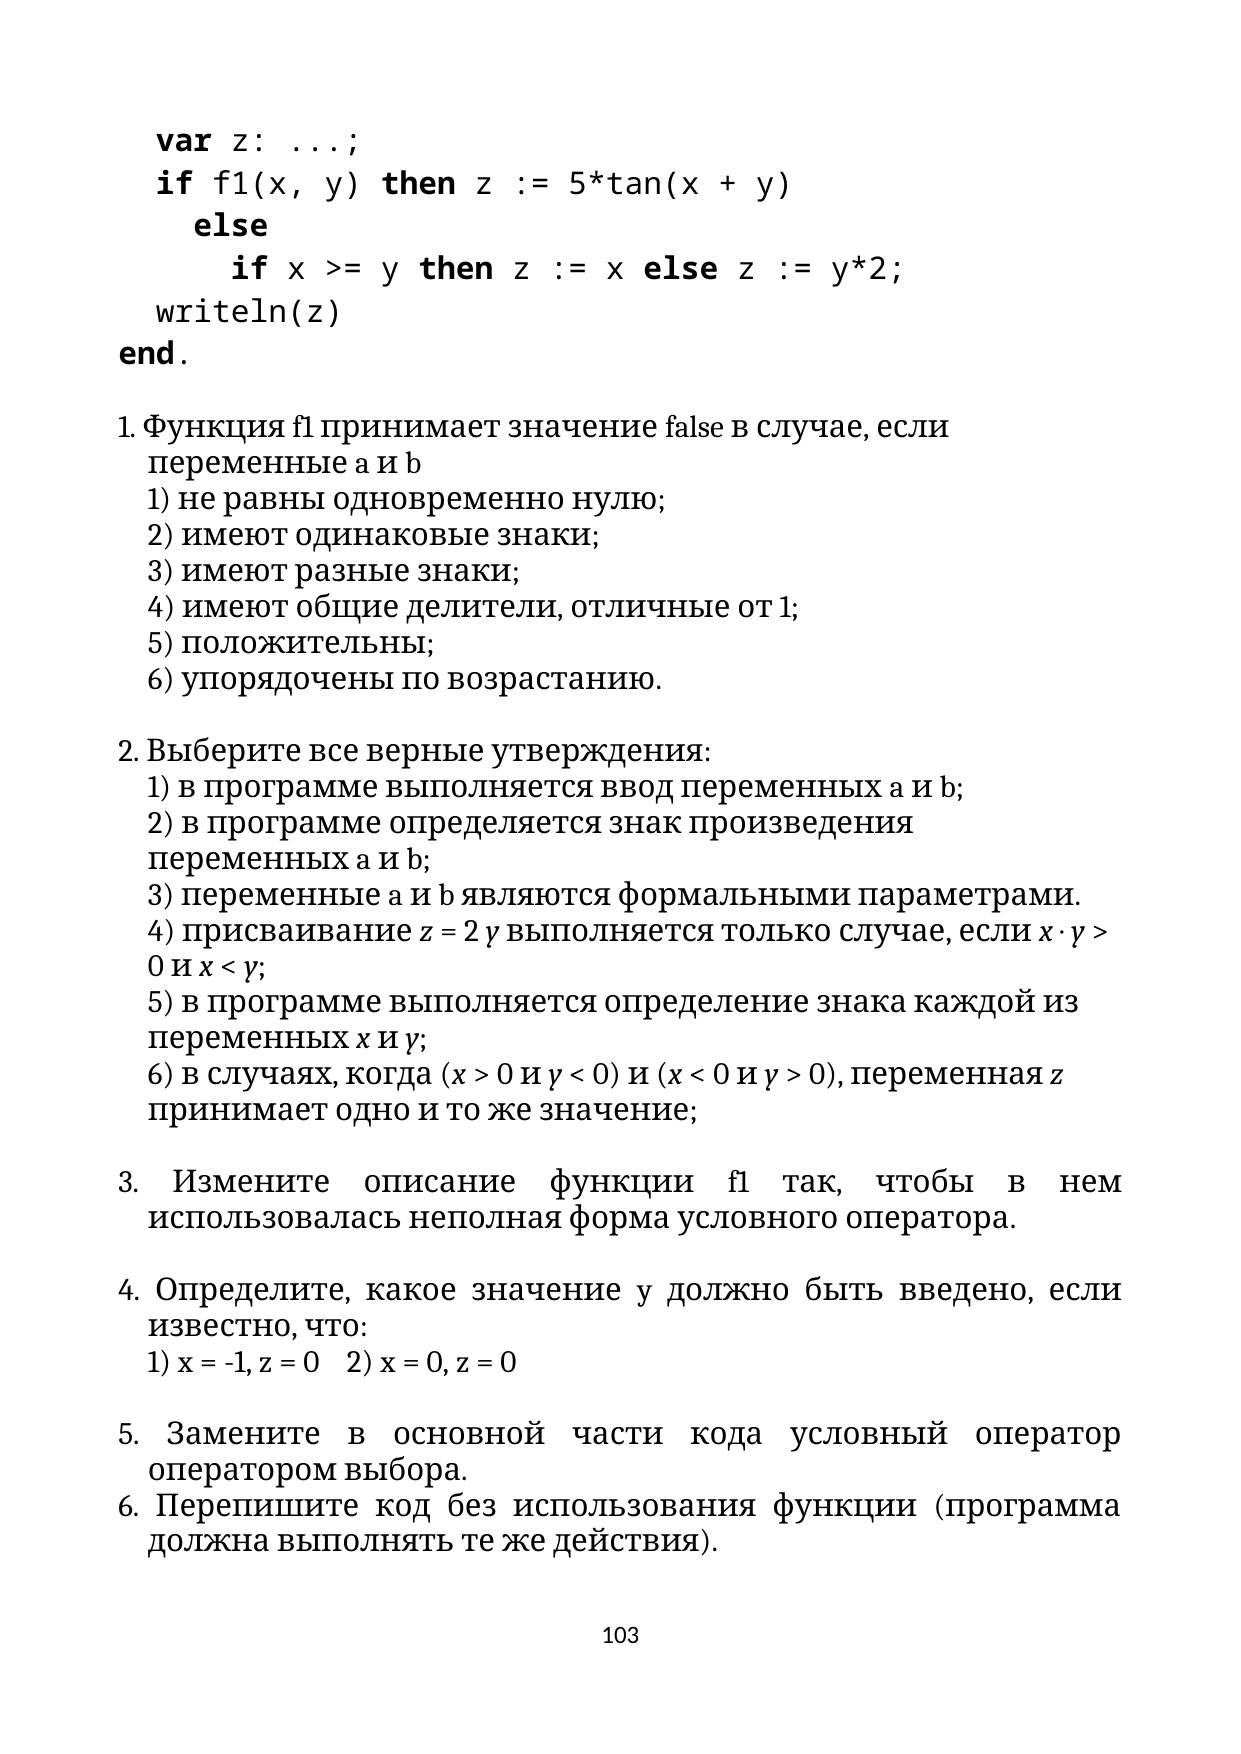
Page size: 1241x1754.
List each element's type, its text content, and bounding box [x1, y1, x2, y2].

text 1) x = -1, z = 0 2) x = 0, z = 0 [148, 1344, 1122, 1380]
text 3. Измените описание функции f1 так, чтобы в нем использовалась неполная форма условного оператора. [118, 1164, 1122, 1236]
text var z: ...; [118, 118, 1122, 161]
text 2. Выберите все верные утверждения: 1) в программе выполняется ввод переменных a и b; 2) в программе определяется знак произведения переменных a и b; 3) переменные a и b являются формальными параметрами. 4) присваивание z = 2 y выполняется только случае, если xy > 0 и x < y; 5) в программе выполняется определение знака каждой из переменных x и y; 6) в случаях, когда (x > 0 и y < 0) и (x < 0 и y > 0), переменная z принимает одно и то же значение; [118, 733, 1122, 1128]
text if f1(x, y) then z := 5*tan(x + y) [118, 161, 1122, 203]
text 1. Функция f1 принимает значение false в случае, если переменные a и b 1) не равны одновременно нулю; 2) имеют одинаковые знаки; 3) имеют разные знаки; 4) имеют общие делители, отличные от 1; 5) положительны; 6) упорядочены по возрастанию. [118, 410, 1122, 697]
text else [118, 203, 1122, 246]
text 5. Замените в основной части кода условный оператор оператором выбора. [118, 1416, 1122, 1488]
text writeln(z) [118, 288, 1122, 331]
text end. [118, 331, 1122, 374]
text 6. Перепишите код без использования функции (программа должна выполнять те же действия). [118, 1488, 1122, 1560]
text 4. Определите, какое значение y должно быть введено, если известно, что: [118, 1272, 1122, 1344]
text if x >= y then z := x else z := y*2; [118, 246, 1122, 288]
